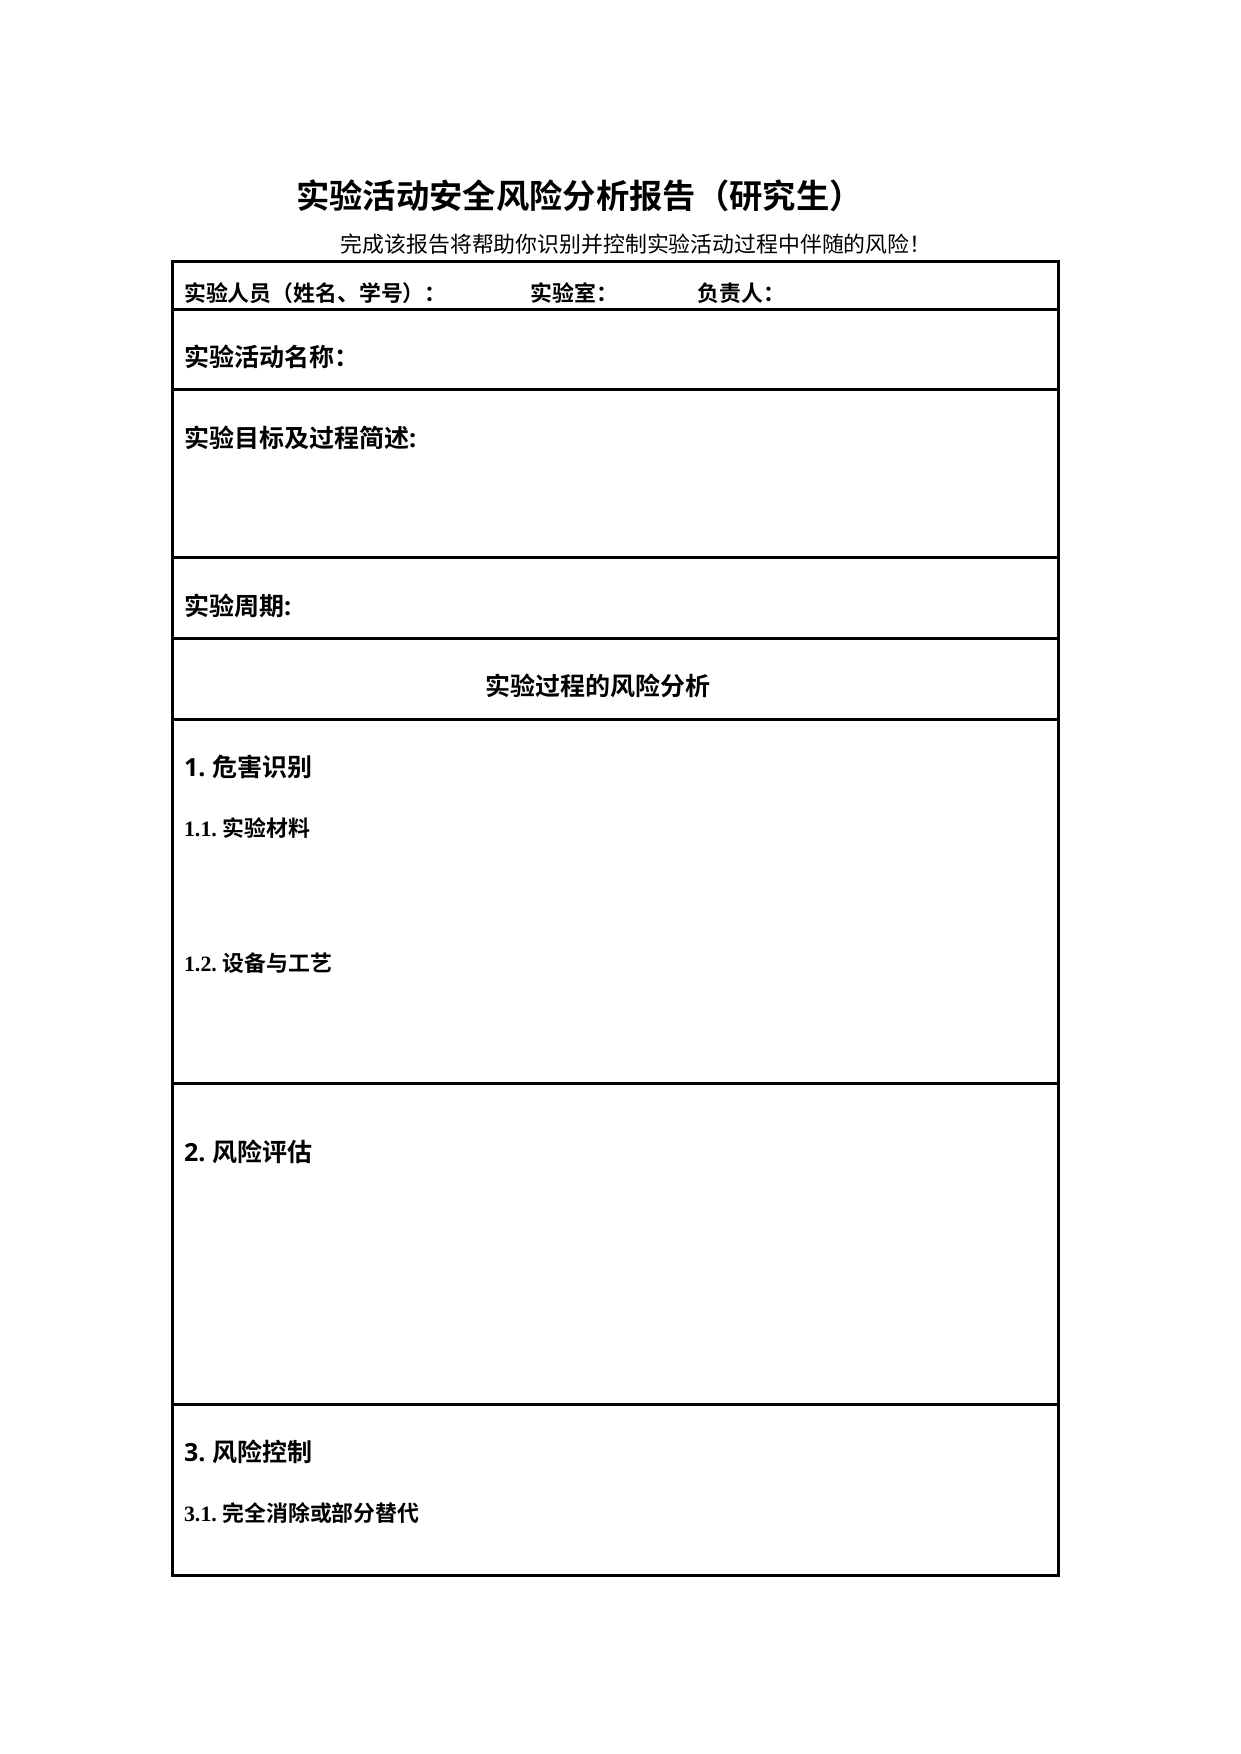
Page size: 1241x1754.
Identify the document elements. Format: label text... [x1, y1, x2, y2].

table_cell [174, 1406, 1057, 1573]
text 实验活动安全风险分析报告（研究生） [187, 162, 1053, 227]
table_cell 1. 危害识别 1.1. 实验材料 1.2. 设备与工艺 [174, 721, 1057, 1082]
table_cell 实验目标及过程简述: [174, 391, 1057, 556]
table_cell 2. 风险评估 [174, 1085, 1057, 1403]
text 完成该报告将帮助你识别并控制实验活动过程中伴随的风险！ [187, 227, 1053, 259]
table_header 实验人员（姓名、学号）： 实验室： 负责人： [174, 263, 1057, 308]
table_cell 实验活动名称： [174, 311, 1057, 388]
table_cell 实验周期: [174, 559, 1057, 637]
table_cell 实验过程的风险分析 [174, 640, 1057, 717]
